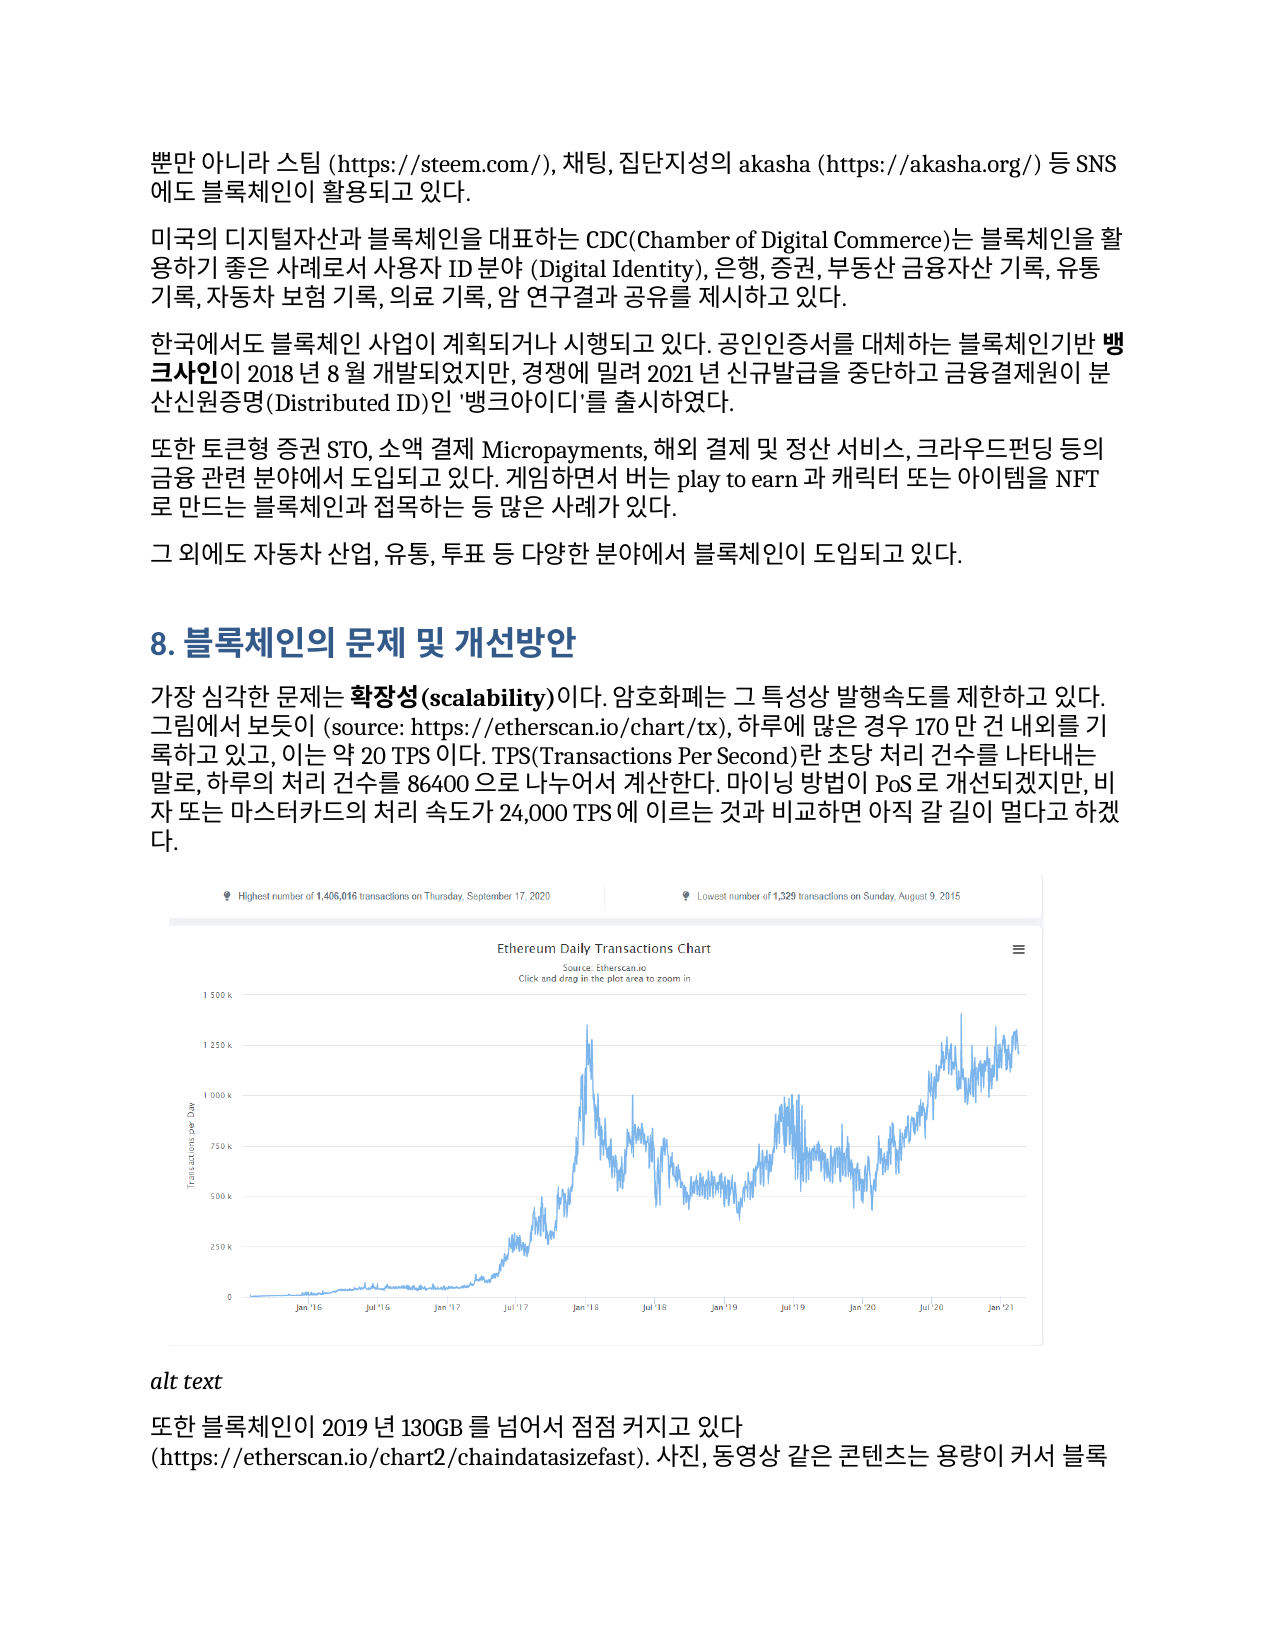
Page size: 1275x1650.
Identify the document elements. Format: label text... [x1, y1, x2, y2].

picture [168, 875, 1044, 1346]
text 미국의 디지털자산과 블록체인을 대표하는 CDC(Chamber of Digital Commerce)는 블록체인을 활용하기 좋은 사례로서 사용자 ID 분야 (Digital Identity), 은행, 증권, 부동산 금융자산 기록, 유통 기록, 자동차 보험 기록, 의료 기록, 암 연구결과 공유를 제시하고 있다. [150, 226, 1125, 312]
text 그 외에도 자동차 산업, 유통, 투표 등 다양한 분야에서 블록체인이 도입되고 있다. [150, 541, 1125, 570]
text 또한 토큰형 증권 STO, 소액 결제 Micropayments, 해외 결제 및 정산 서비스, 크라우드펀딩 등의 금융 관련 분야에서 도입되고 있다. 게임하면서 버는 play to earn과 캐릭터 또는 아이템을 NFT로 만드는 블록체인과 접목하는 등 많은 사례가 있다. [150, 436, 1125, 522]
subtitle 8. 블록체인의 문제 및 개선방안 [150, 620, 1125, 665]
text 뿐만 아니라 스팀 (https://steem.com/), 채팅, 집단지성의 akasha (https://akasha.org/) 등 SNS에도 블록체인이 활용되고 있다. [150, 150, 1125, 207]
text 한국에서도 블록체인 사업이 계획되거나 시행되고 있다. 공인인증서를 대체하는 블록체인기반 뱅크사인이 2018년 8월 개발되었지만, 경쟁에 밀려 2021년 신규발급을 중단하고 금융결제원이 분산신원증명(Distributed ID)인 '뱅크아이디'를 출시하였다. [150, 331, 1125, 417]
text alt text [150, 1367, 1125, 1395]
text 가장 심각한 문제는 확장성(scalability)이다. 암호화폐는 그 특성상 발행속도를 제한하고 있다. 그림에서 보듯이 (source: https://etherscan.io/chart/tx), 하루에 많은 경우 170만 건 내외를 기록하고 있고, 이는 약 20 TPS이다. TPS(Transactions Per Second)란 초당 처리 건수를 나타내는 말로, 하루의 처리 건수를 86400으로 나누어서 계산한다. 마이닝 방법이 PoS로 개선되겠지만, 비자 또는 마스터카드의 처리 속도가 24,000 TPS에 이르는 것과 비교하면 아직 갈 길이 멀다고 하겠다. [150, 684, 1125, 857]
